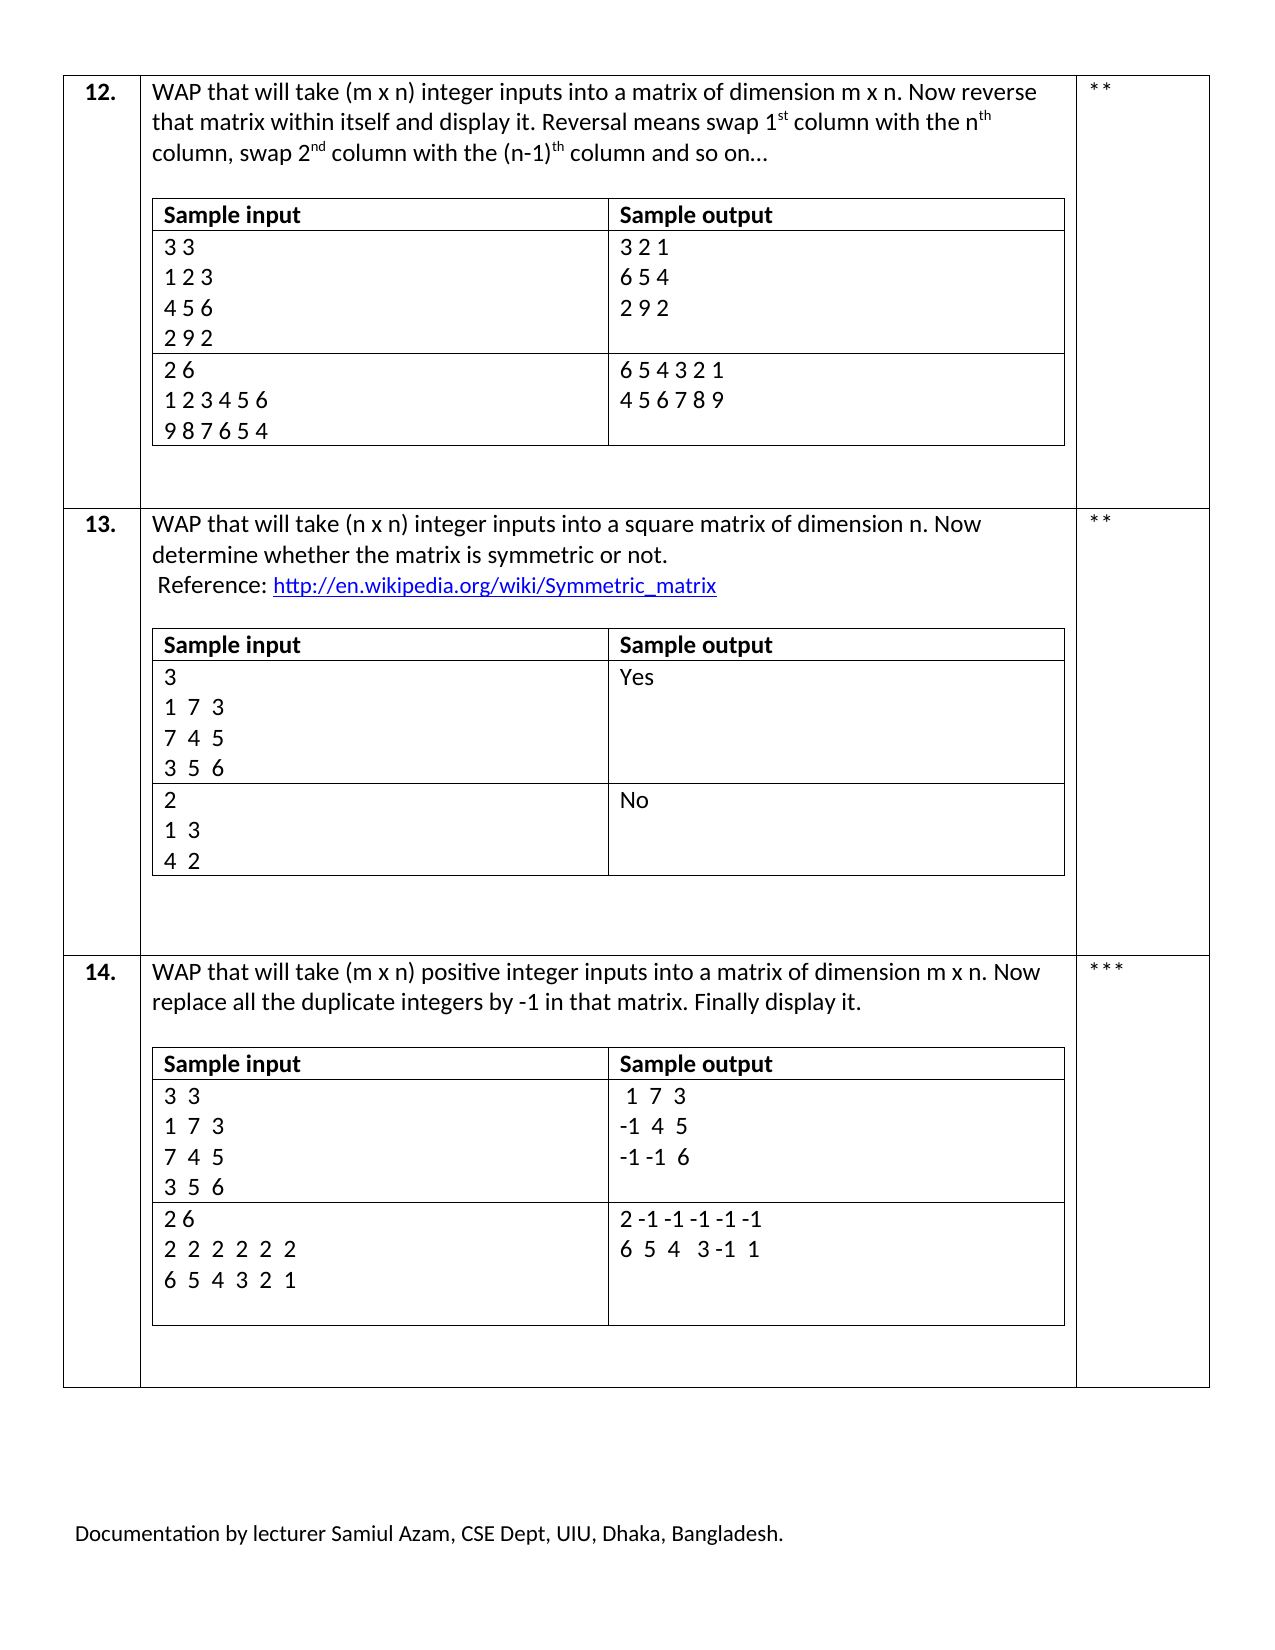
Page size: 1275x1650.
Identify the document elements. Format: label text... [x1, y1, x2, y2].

table_header WAP that will take (m x n) integer inputs into a matrix of dimension m x n. Now reverse that matrix within itself and display it. Reversal means swap 1st column with the nth column, swap 2nd column with the (n-1)th column and so on… [141, 76, 1076, 507]
table_cell *** [1077, 956, 1209, 1387]
table_cell [64, 956, 140, 1387]
table_header [64, 76, 140, 507]
table_cell WAP that will take (m x n) positive integer inputs into a matrix of dimension m x n. Now replace all the duplicate integers by -1 in that matrix. Finally display it. [141, 956, 1076, 1387]
table_cell [64, 509, 140, 954]
table_cell ** [1077, 509, 1209, 954]
table_cell WAP that will take (n x n) integer inputs into a square matrix of dimension n. Now determine whether the matrix is symmetric or not. Reference: http://en.wikipedia.org/wiki/Symmetric_matrix [141, 509, 1076, 954]
table_header ** [1077, 76, 1209, 507]
